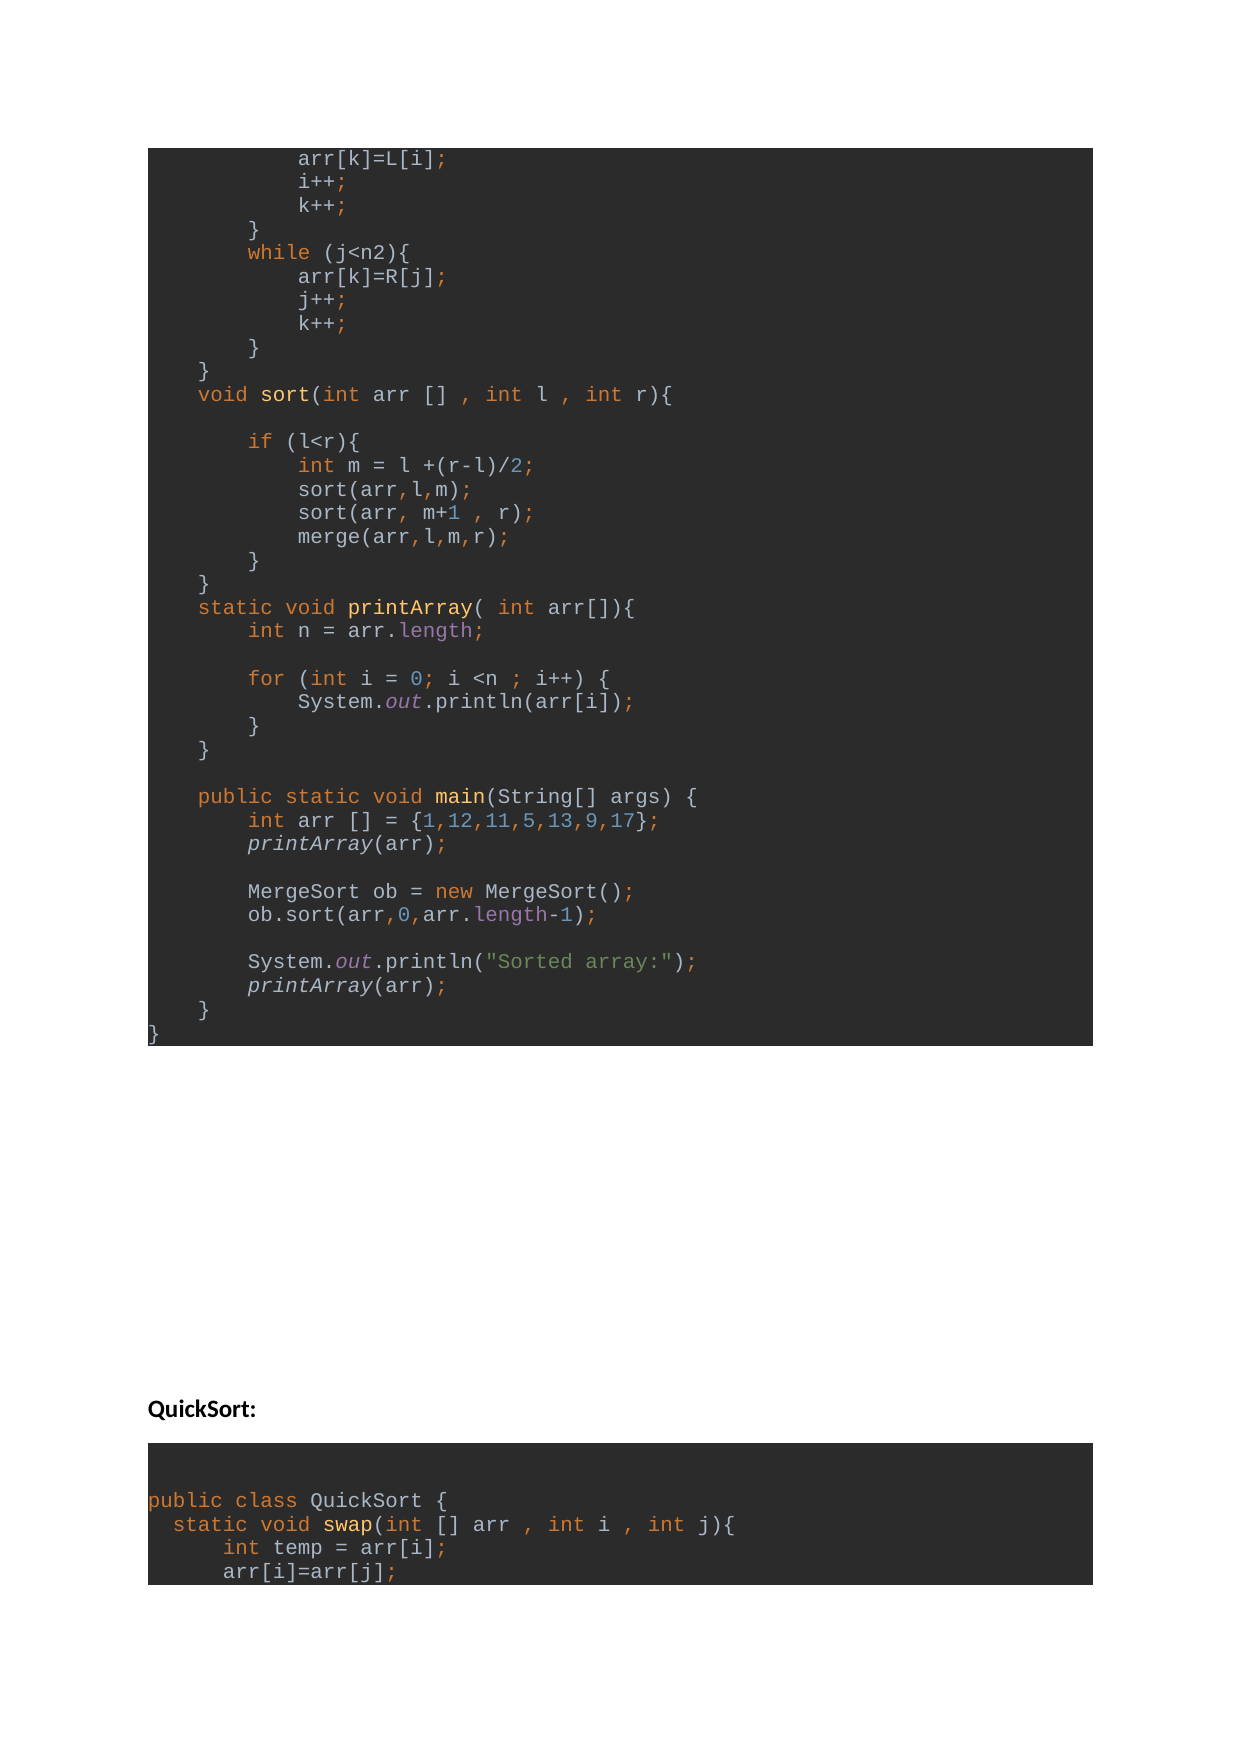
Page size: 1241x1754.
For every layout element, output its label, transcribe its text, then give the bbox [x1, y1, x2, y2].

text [148, 1443, 1093, 1585]
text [148, 148, 1093, 1046]
text QuickSort: [148, 1393, 1093, 1424]
